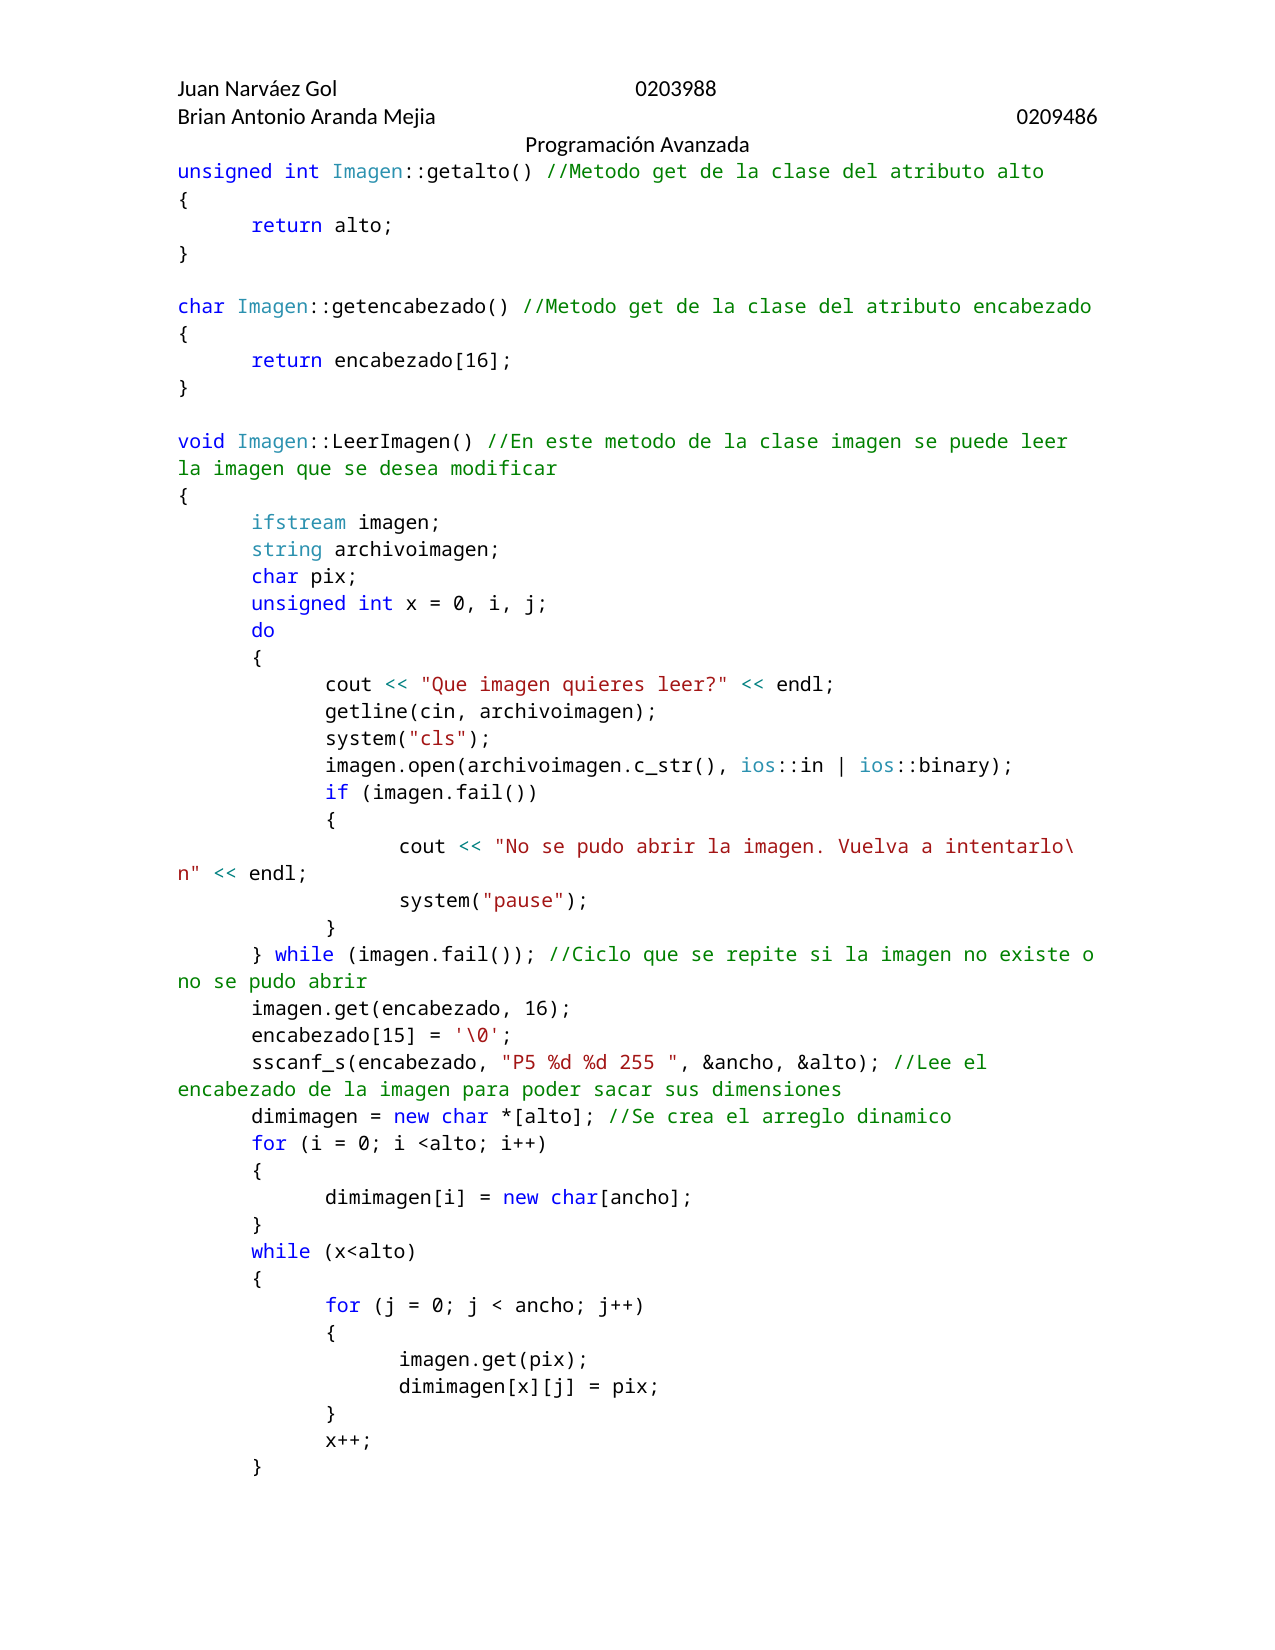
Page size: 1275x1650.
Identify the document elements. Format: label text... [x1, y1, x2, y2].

text for (i = 0; i <alto; i++) [177, 1129, 1098, 1156]
text system("cls"); [177, 724, 1098, 751]
text { [177, 1264, 1098, 1291]
text return alto; [177, 212, 1098, 239]
text getline(cin, archivoimagen); [177, 697, 1098, 724]
text ifstream imagen; [177, 508, 1098, 536]
text do [177, 616, 1098, 643]
text imagen.open(archivoimagen.c_str(), ios::in | ios::binary); [177, 751, 1098, 778]
text } [177, 1453, 1098, 1480]
text sscanf_s(encabezado, "P5 %d %d 255 ", &ancho, &alto); //Lee el encabezado de la imagen para poder sacar sus dimensiones [177, 1048, 1098, 1102]
text { [177, 185, 1098, 212]
text } [177, 913, 1098, 940]
text return encabezado[16]; [177, 347, 1098, 374]
text void Imagen::LeerImagen() //En este metodo de la clase imagen se puede leer la imagen que se desea modificar [177, 428, 1098, 482]
text unsigned int x = 0, i, j; [177, 589, 1098, 616]
text while (x<alto) [177, 1237, 1098, 1264]
text } [177, 1210, 1098, 1237]
text { [177, 805, 1098, 832]
text string archivoimagen; [177, 536, 1098, 562]
text } while (imagen.fail()); //Ciclo que se repite si la imagen no existe o no se pudo abrir [177, 940, 1098, 994]
text x++; [177, 1426, 1098, 1453]
text imagen.get(encabezado, 16); [177, 994, 1098, 1021]
text { [177, 482, 1098, 508]
text { [177, 320, 1098, 347]
text encabezado[15] = '\0'; [177, 1021, 1098, 1048]
text { [177, 1156, 1098, 1183]
text { [177, 643, 1098, 670]
text system("pause"); [177, 886, 1098, 913]
text cout << "No se pudo abrir la imagen. Vuelva a intentarlo\n" << endl; [177, 832, 1098, 886]
text dimimagen = new char *[alto]; //Se crea el arreglo dinamico [177, 1102, 1098, 1129]
text dimimagen[x][j] = pix; [177, 1372, 1098, 1399]
text cout << "Que imagen quieres leer?" << endl; [177, 670, 1098, 697]
text char Imagen::getencabezado() //Metodo get de la clase del atributo encabezado [177, 293, 1098, 320]
text for (j = 0; j < ancho; j++) [177, 1291, 1098, 1318]
text } [177, 374, 1098, 401]
text } [177, 1399, 1098, 1426]
text { [177, 1318, 1098, 1345]
text unsigned int Imagen::getalto() //Metodo get de la clase del atributo alto [177, 158, 1098, 185]
text if (imagen.fail()) [177, 778, 1098, 805]
text char pix; [177, 562, 1098, 589]
text } [177, 239, 1098, 266]
text imagen.get(pix); [177, 1345, 1098, 1372]
text dimimagen[i] = new char[ancho]; [177, 1183, 1098, 1210]
